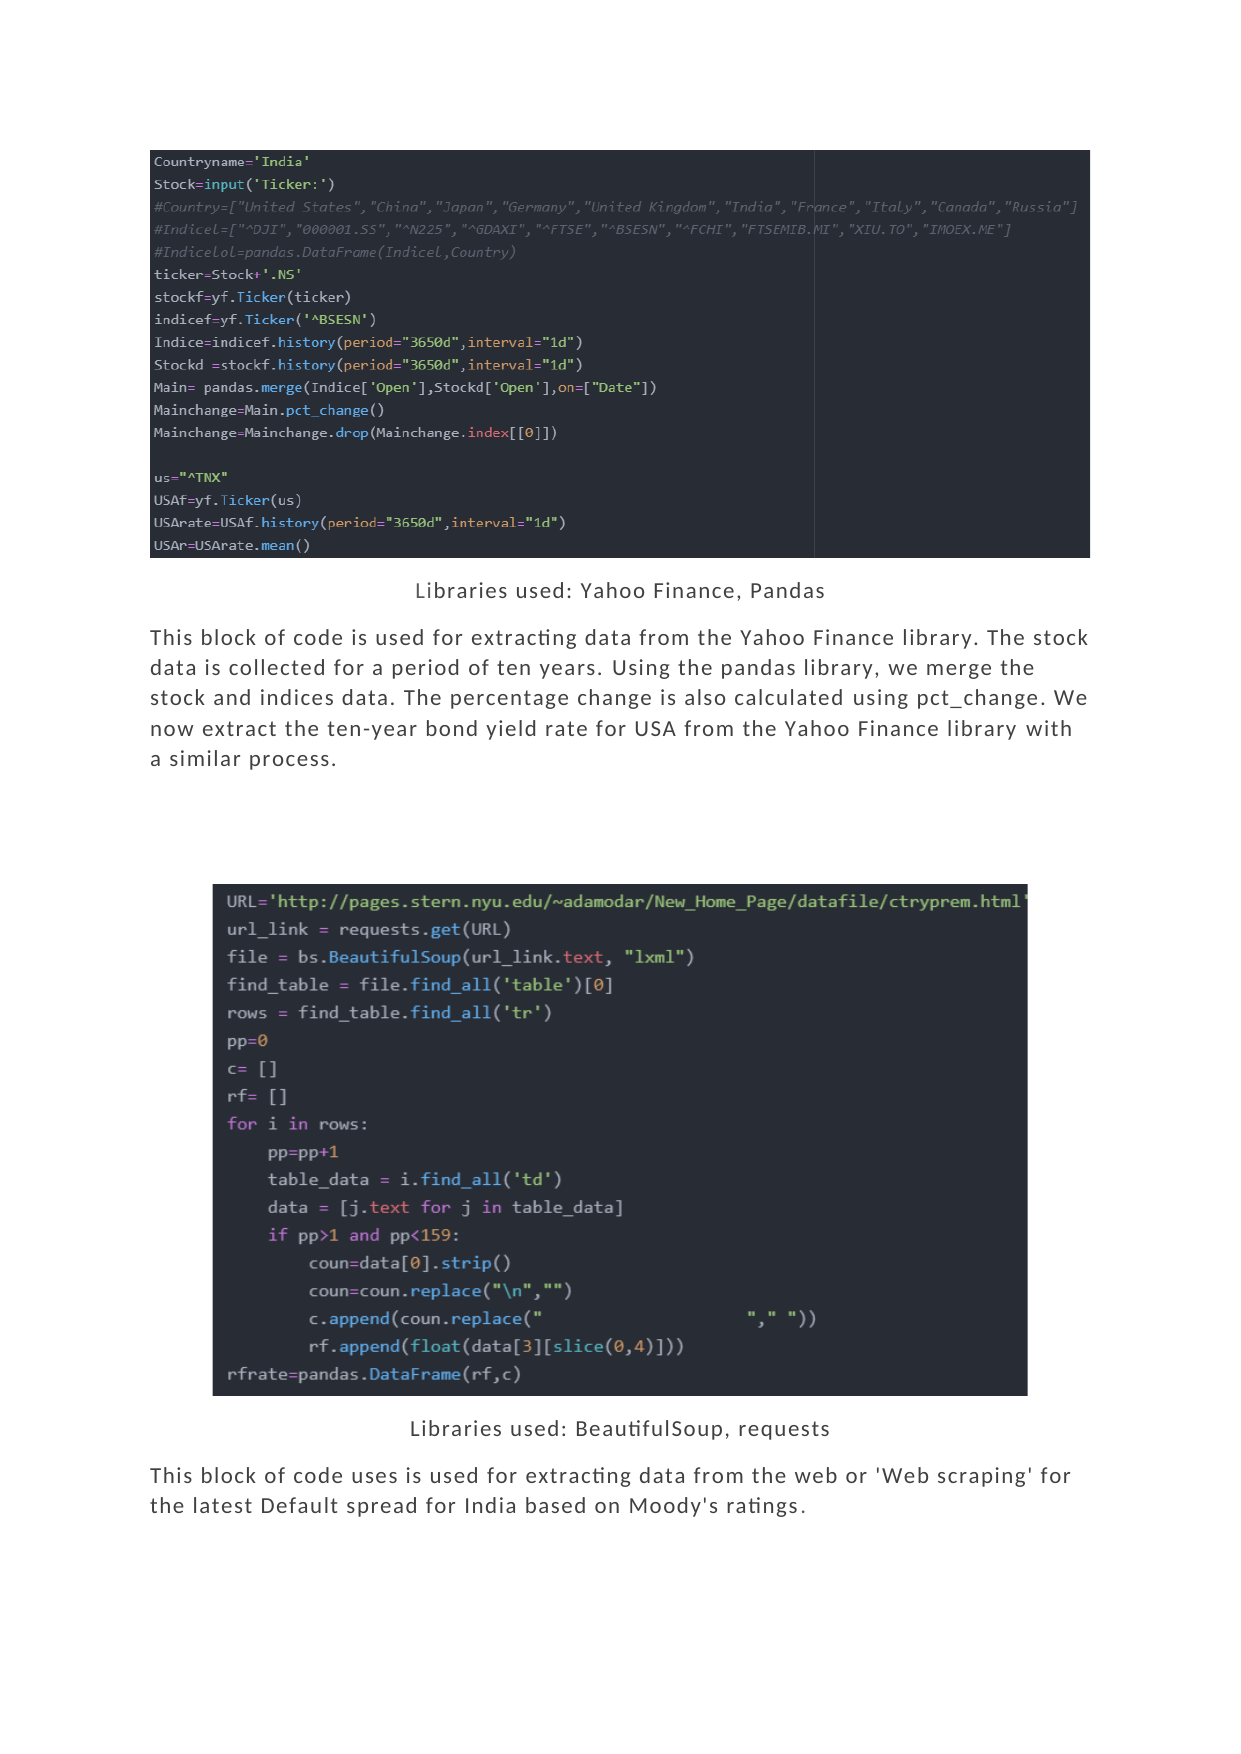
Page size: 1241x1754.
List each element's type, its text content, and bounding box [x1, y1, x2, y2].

subtitle Libraries used: BeautifulSoup, requests [150, 1414, 1090, 1442]
subtitle This block of code is used for extracting data from the Yahoo Finance library. The stock data is collected for a period of ten years. Using the pandas library, we merge the stock and indices data. The percentage change is also calculated using pct_change. We now extract the ten-year bond yield rate for USA from the Yahoo Finance library with a similar process. [150, 623, 1090, 772]
subtitle This block of code uses is used for extracting data from the web or 'Web scraping' for the latest Default spread for India based on Moody's ratings. [150, 1461, 1090, 1519]
picture [212, 884, 1028, 1396]
picture [150, 150, 1091, 558]
subtitle Libraries used: Yahoo Finance, Pandas [150, 576, 1090, 604]
